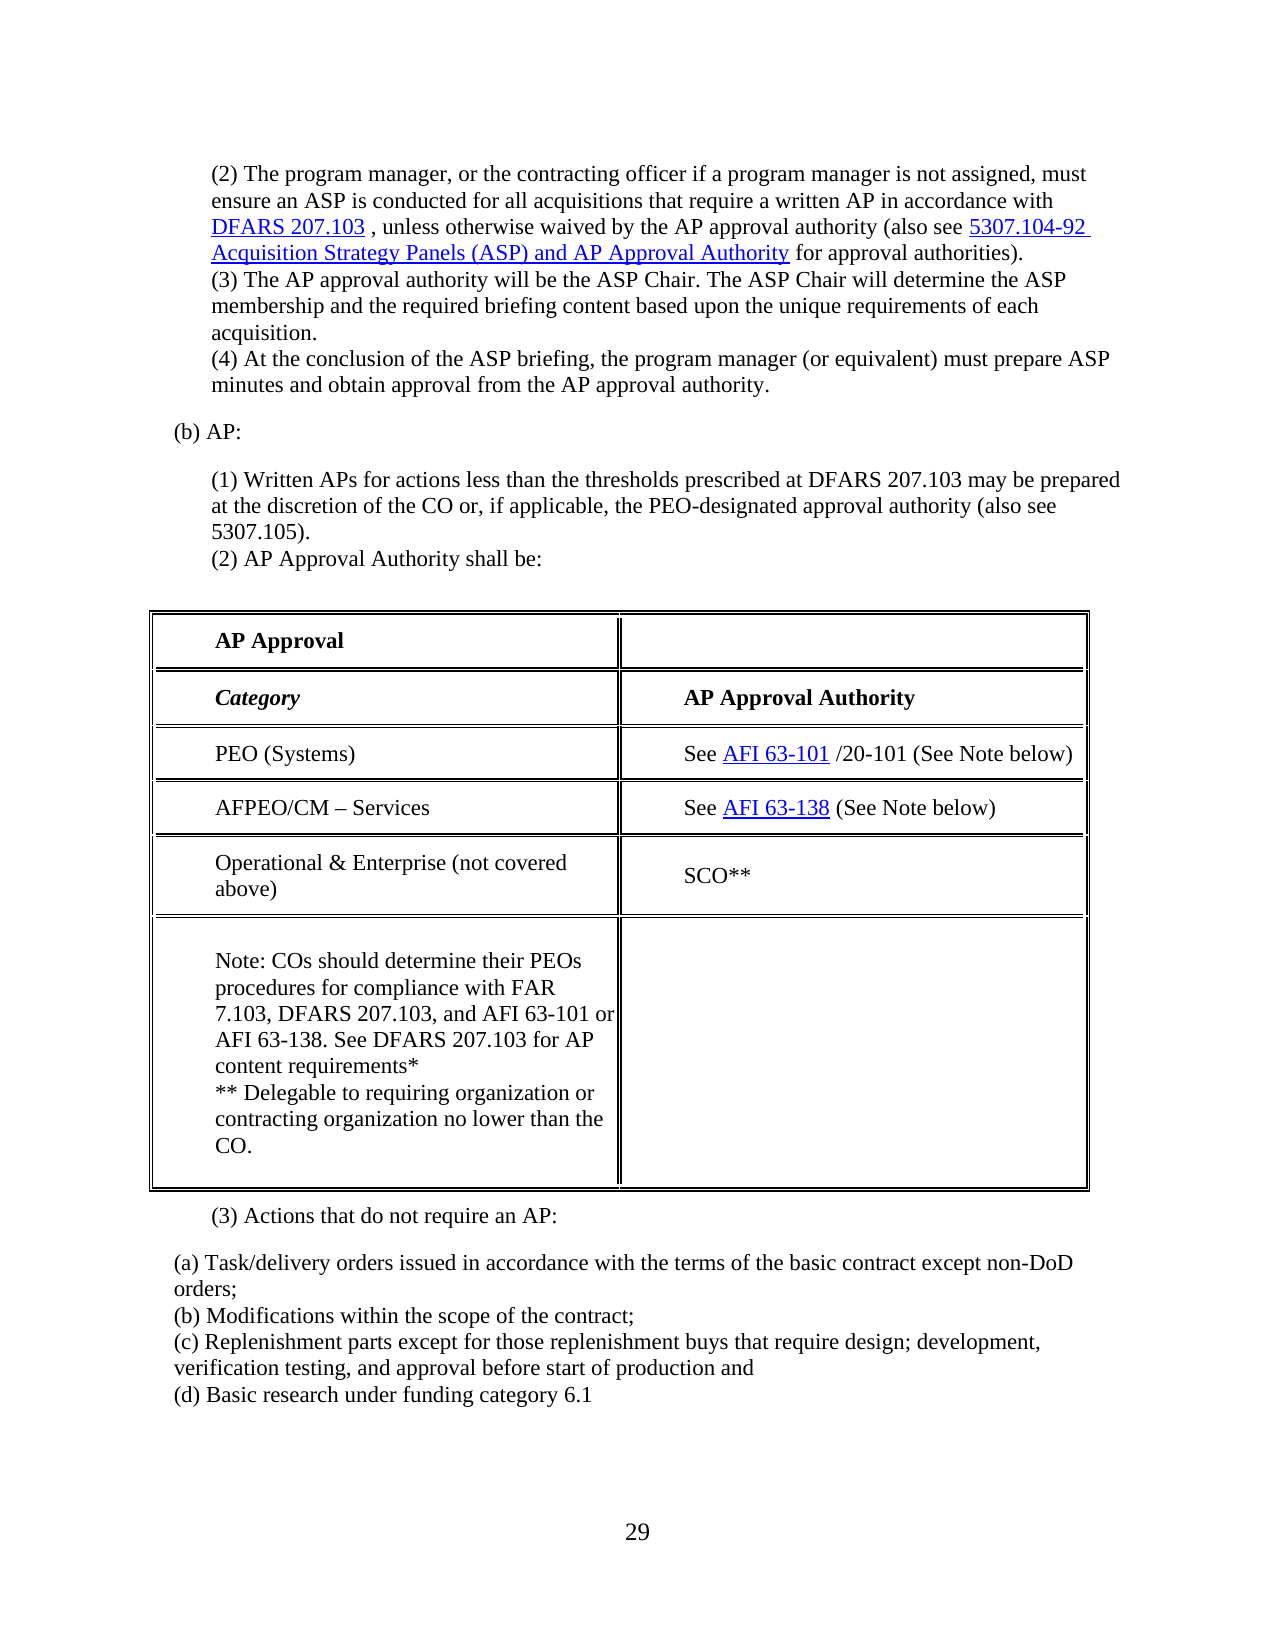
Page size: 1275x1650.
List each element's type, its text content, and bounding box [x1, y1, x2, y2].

text (2) The program manager, or the contracting officer if a program manager is not assigned, must ensure an ASP is conducted for all acquisitions that require a written AP in accordance with DFARS 207.103 , unless otherwise waived by the AP approval authority (also see 5307.104-92 Acquisition Strategy Panels (ASP) and AP Approval Authority for approval authorities). [201, 150, 1135, 266]
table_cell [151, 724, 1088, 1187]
text (3) The AP approval authority will be the ASP Chair. The ASP Chair will determine the ASP membership and the required briefing content based upon the unique requirements of each acquisition. [201, 266, 1135, 345]
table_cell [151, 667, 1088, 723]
text (d) Basic research under funding category 6.1 [163, 1381, 1135, 1407]
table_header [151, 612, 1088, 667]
text (b) Modifications within the scope of the contract; [163, 1302, 1135, 1328]
text (3) Actions that do not require an AP: [201, 1191, 1135, 1239]
text (2) AP Approval Authority shall be: [201, 545, 1135, 581]
text (4) At the conclusion of the ASP briefing, the program manager (or equivalent) must prepare ASP minutes and obtain approval from the AP approval authority. [201, 345, 1135, 408]
text (b) AP: [163, 408, 1135, 455]
text (1) Written APs for actions less than the thresholds prescribed at DFARS 207.103 may be prepared at the discretion of the CO or, if applicable, the PEO-designated approval authority (also see 5307.105). [201, 455, 1135, 545]
text (a) Task/delivery orders issued in accordance with the terms of the basic contract except non-DoD orders; [163, 1239, 1135, 1302]
text (c) Replenishment parts except for those replenishment buys that require design; development, verification testing, and approval before start of production and [163, 1328, 1135, 1381]
